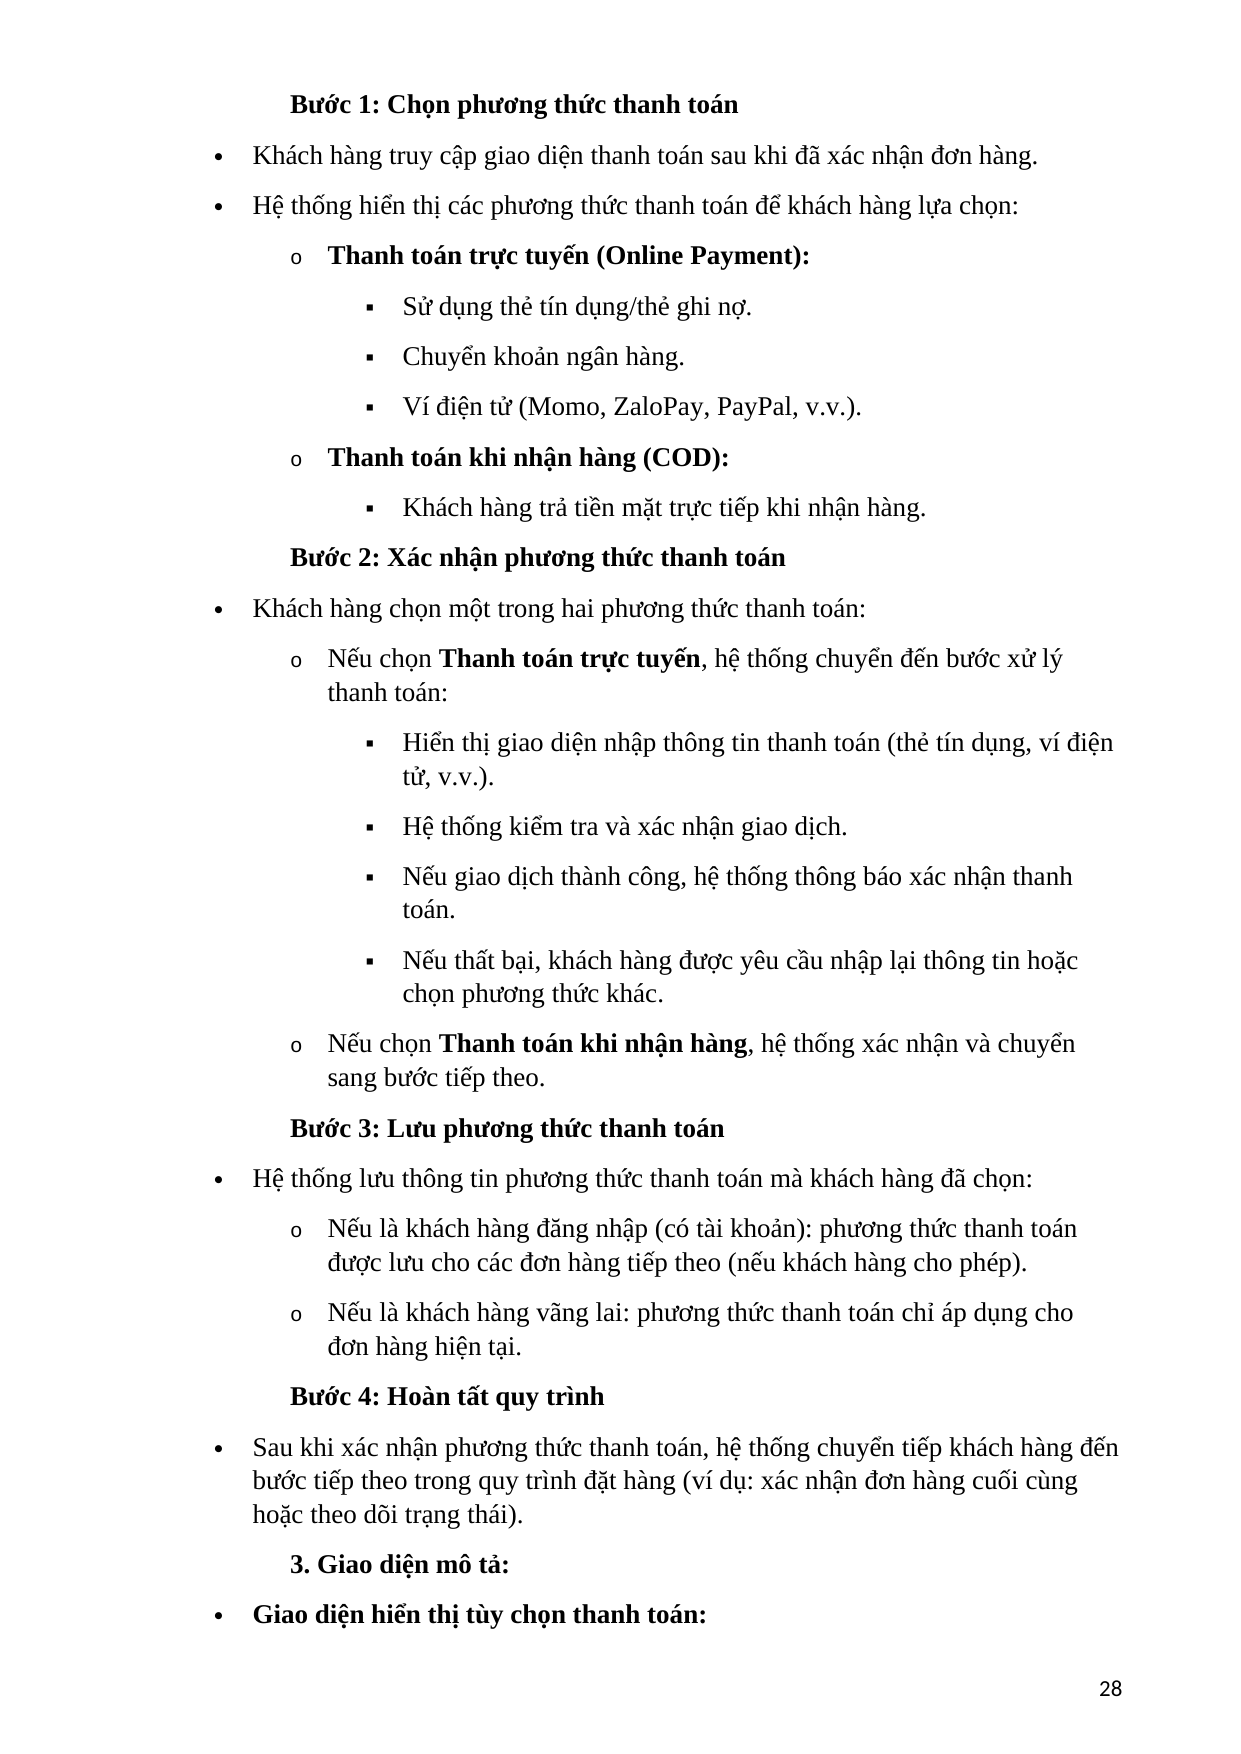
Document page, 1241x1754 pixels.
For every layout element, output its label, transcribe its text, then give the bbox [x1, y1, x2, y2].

list Giao diện hiển thị tùy chọn thanh toán: [215, 1598, 1122, 1629]
text 3. Giao diện mô tả: [290, 1548, 1122, 1579]
list Sau khi xác nhận phương thức thanh toán, hệ thống chuyển tiếp khách hàng đến bước tiếp theo trong quy trình đặt hàng (ví dụ: xác nhận đơn hàng cuối cùng hoặc theo dõi trạng thái). [215, 1431, 1122, 1529]
list Khách hàng chọn một trong hai phương thức thanh toán: [215, 592, 1122, 623]
list Nếu chọn Thanh toán trực tuyến, hệ thống chuyển đến bước xử lý thanh toán: [290, 642, 1122, 707]
list Nếu là khách hàng vãng lai: phương thức thanh toán chỉ áp dụng cho đơn hàng hiện tại. [290, 1296, 1122, 1361]
text Bước 4: Hoàn tất quy trình [290, 1381, 1122, 1412]
list Nếu thất bại, khách hàng được yêu cầu nhập lại thông tin hoặc chọn phương thức khác. [365, 944, 1122, 1008]
list Thanh toán khi nhận hàng (COD): [290, 441, 1122, 472]
list Ví điện tử (Momo, ZaloPay, PayPal, v.v.). [365, 390, 1122, 422]
list Hệ thống kiểm tra và xác nhận giao dịch. [365, 810, 1122, 841]
text Bước 2: Xác nhận phương thức thanh toán [290, 542, 1122, 573]
list Khách hàng truy cập giao diện thanh toán sau khi đã xác nhận đơn hàng. [215, 139, 1122, 170]
text Bước 3: Lưu phương thức thanh toán [290, 1112, 1122, 1143]
list Sử dụng thẻ tín dụng/thẻ ghi nợ. [365, 290, 1122, 321]
list Thanh toán trực tuyến (Online Payment): [290, 239, 1122, 271]
list Chuyển khoản ngân hàng. [365, 340, 1122, 371]
list Nếu chọn Thanh toán khi nhận hàng, hệ thống xác nhận và chuyển sang bước tiếp theo. [290, 1028, 1122, 1093]
text Bước 1: Chọn phương thức thanh toán [290, 89, 1122, 120]
list Hệ thống lưu thông tin phương thức thanh toán mà khách hàng đã chọn: [215, 1162, 1122, 1193]
list Khách hàng trả tiền mặt trực tiếp khi nhận hàng. [365, 491, 1122, 522]
list Hệ thống hiển thị các phương thức thanh toán để khách hàng lựa chọn: [215, 189, 1122, 220]
list Nếu giao dịch thành công, hệ thống thông báo xác nhận thanh toán. [365, 860, 1122, 925]
list Nếu là khách hàng đăng nhập (có tài khoản): phương thức thanh toán được lưu cho các đơn hàng tiếp theo (nếu khách hàng cho phép). [290, 1212, 1122, 1277]
list Hiển thị giao diện nhập thông tin thanh toán (thẻ tín dụng, ví điện tử, v.v.). [365, 726, 1122, 791]
